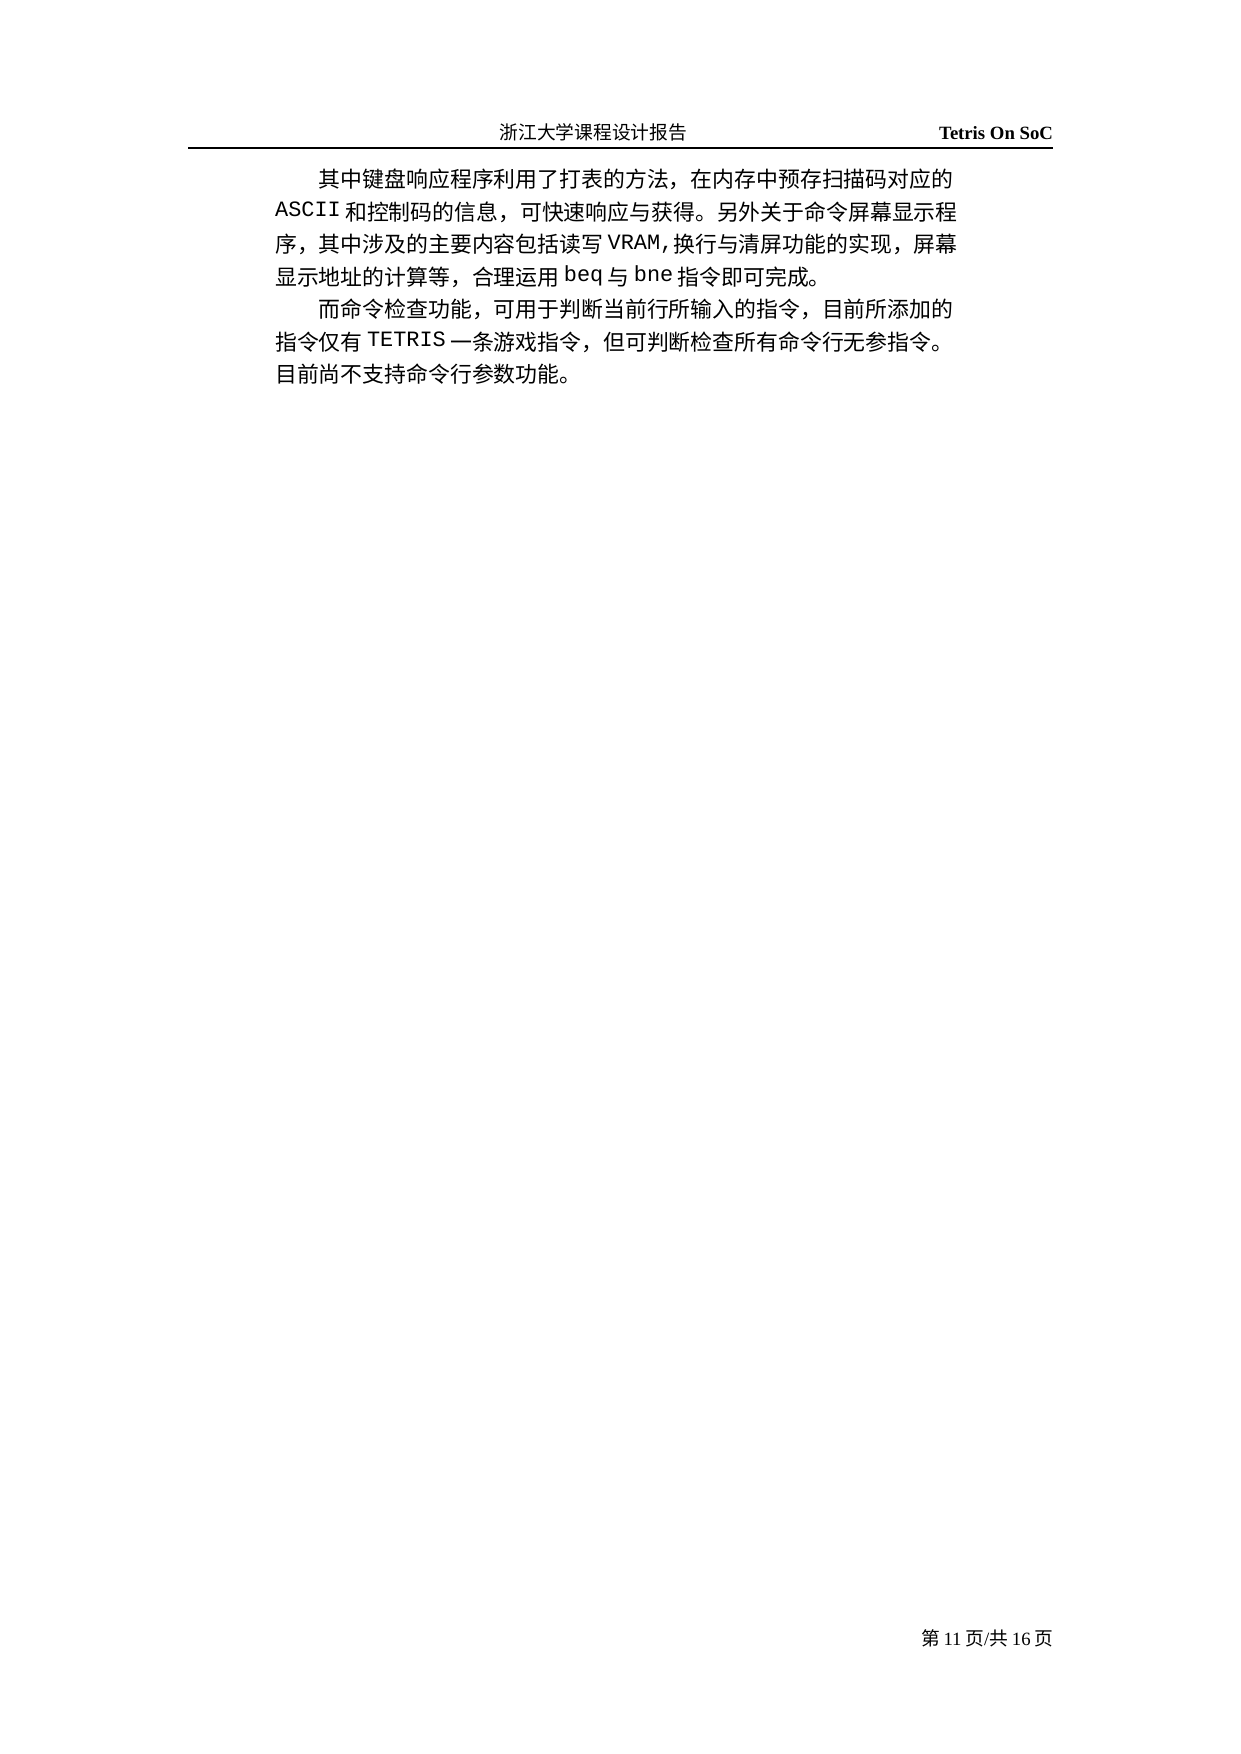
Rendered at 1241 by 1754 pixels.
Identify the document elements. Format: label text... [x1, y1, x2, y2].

text 其中键盘响应程序利用了打表的方法，在内存中预存扫描码对应的ASCII和控制码的信息，可快速响应与获得。另外关于命令屏幕显示程序，其中涉及的主要内容包括读写VRAM,换行与清屏功能的实现，屏幕显示地址的计算等，合理运用beq与bne指令即可完成。 [275, 162, 965, 292]
text 而命令检查功能，可用于判断当前行所输入的指令，目前所添加的指令仅有TETRIS一条游戏指令，但可判断检查所有命令行无参指令。目前尚不支持命令行参数功能。 [275, 292, 965, 389]
